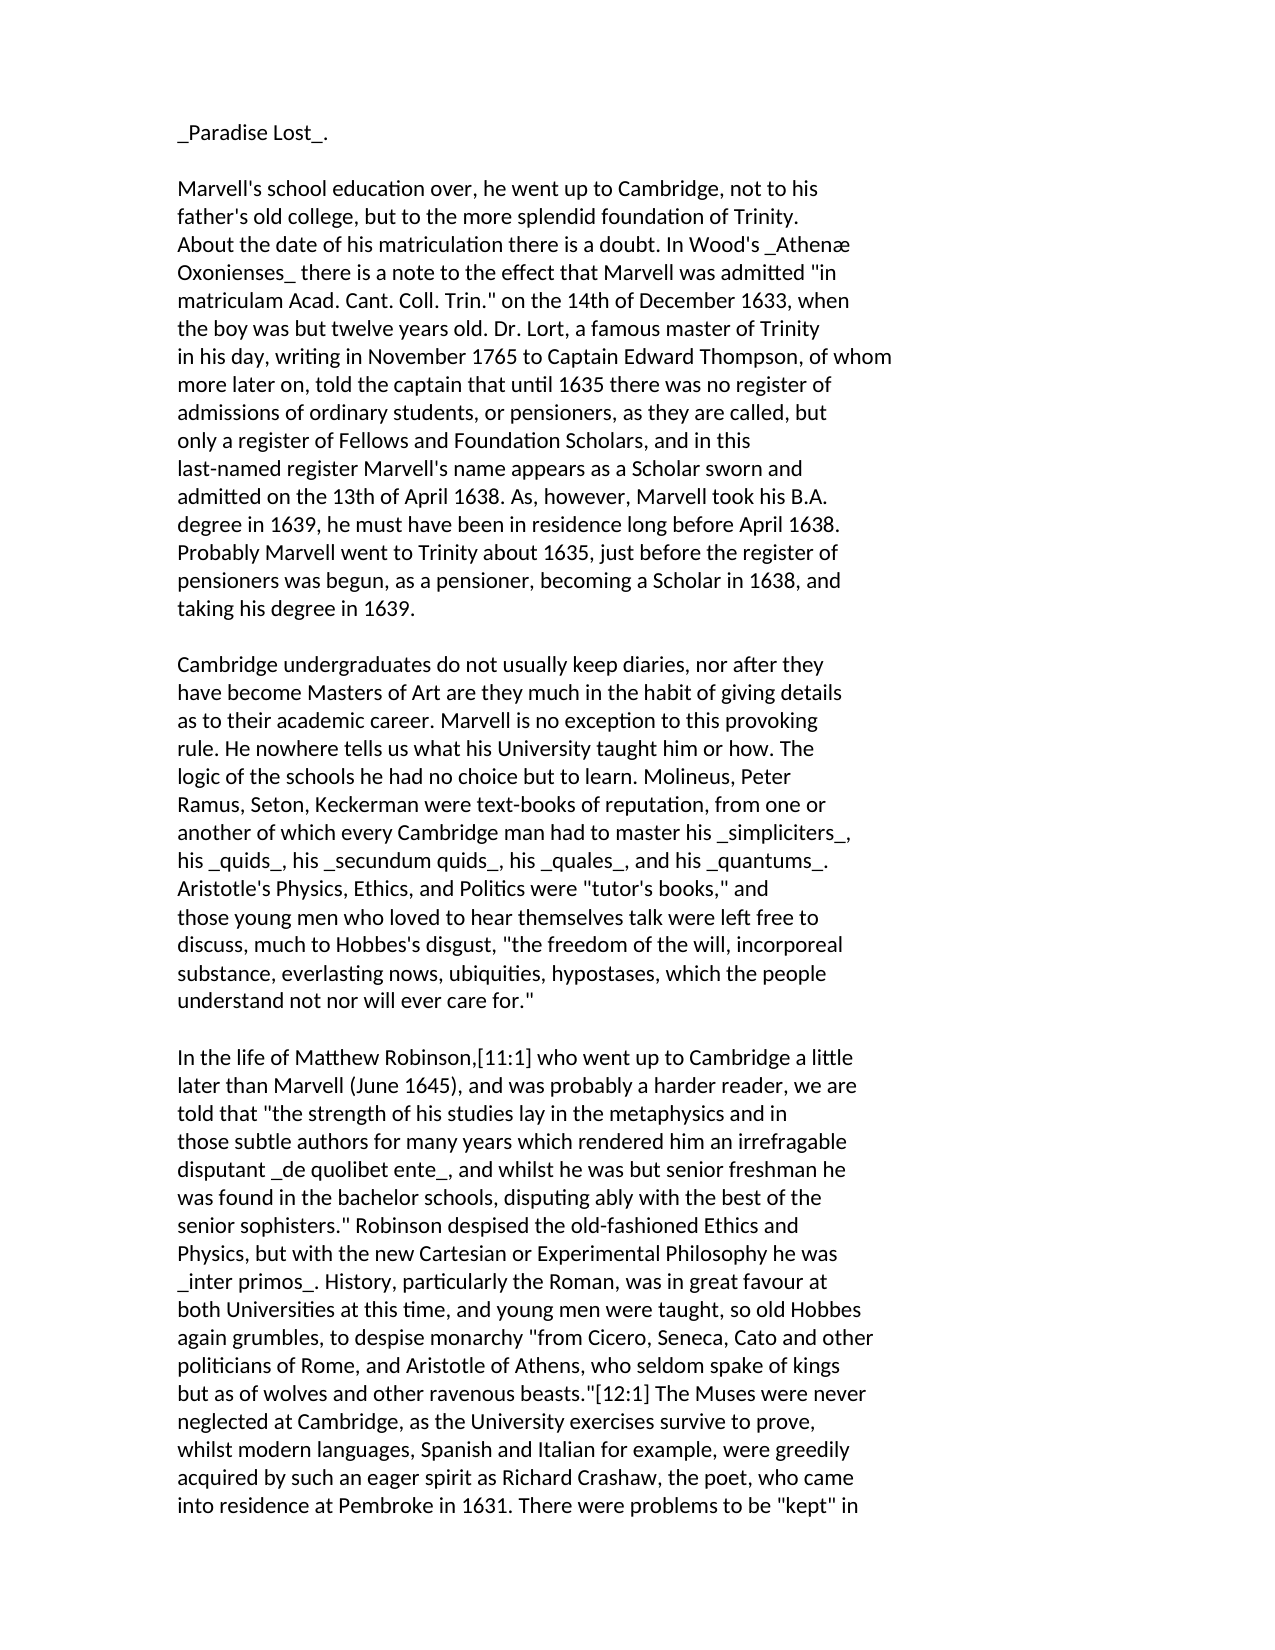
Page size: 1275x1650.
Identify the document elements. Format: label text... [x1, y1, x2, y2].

text into residence at Pembroke in 1631. There were problems to be "kept" in [177, 1491, 1186, 1519]
text as to their academic career. Marvell is no exception to this provoking [177, 706, 1186, 734]
text pensioners was begun, as a pensioner, becoming a Scholar in 1638, and [177, 566, 1186, 594]
text _inter primos_. History, particularly the Roman, was in great favour at [177, 1267, 1186, 1295]
text substance, everlasting nows, ubiquities, hypostases, which the people [177, 959, 1186, 987]
text Ramus, Seton, Keckerman were text-books of reputation, from one or [177, 791, 1186, 818]
text taking his degree in 1639. [177, 594, 1186, 622]
text the boy was but twelve years old. Dr. Lort, a famous master of Trinity [177, 314, 1186, 342]
text father's old college, but to the more splendid foundation of Trinity. [177, 202, 1186, 230]
text his _quids_, his _secundum quids_, his _quales_, and his _quantums_. [177, 847, 1186, 874]
text have become Masters of Art are they much in the habit of giving details [177, 678, 1186, 706]
text degree in 1639, he must have been in residence long before April 1638. [177, 510, 1186, 538]
text neglected at Cambridge, as the University exercises survive to prove, [177, 1407, 1186, 1435]
text senior sophisters." Robinson despised the old-fashioned Ethics and [177, 1211, 1186, 1239]
text those young men who loved to hear themselves talk were left free to [177, 903, 1186, 931]
text Marvell's school education over, he went up to Cambridge, not to his [177, 174, 1186, 202]
text was found in the bachelor schools, disputing ably with the best of the [177, 1183, 1186, 1211]
text Probably Marvell went to Trinity about 1635, just before the register of [177, 538, 1186, 566]
text disputant _de quolibet ente_, and whilst he was but senior freshman he [177, 1155, 1186, 1183]
text Oxonienses_ there is a note to the effect that Marvell was admitted "in [177, 258, 1186, 286]
text last-named register Marvell's name appears as a Scholar sworn and [177, 454, 1186, 482]
text told that "the strength of his studies lay in the metaphysics and in [177, 1099, 1186, 1127]
text another of which every Cambridge man had to master his _simpliciters_, [177, 818, 1186, 847]
text more later on, told the captain that until 1635 there was no register of [177, 370, 1186, 398]
text Aristotle's Physics, Ethics, and Politics were "tutor's books," and [177, 874, 1186, 903]
text discuss, much to Hobbes's disgust, "the freedom of the will, incorporeal [177, 931, 1186, 959]
text but as of wolves and other ravenous beasts."[12:1] The Muses were never [177, 1379, 1186, 1407]
text admissions of ordinary students, or pensioners, as they are called, but [177, 398, 1186, 426]
text In the life of Matthew Robinson,[11:1] who went up to Cambridge a little [177, 1043, 1186, 1071]
text matriculam Acad. Cant. Coll. Trin." on the 14th of December 1633, when [177, 286, 1186, 314]
text again grumbles, to despise monarchy "from Cicero, Seneca, Cato and other [177, 1323, 1186, 1351]
text _Paradise Lost_. [177, 118, 1186, 146]
text politicians of Rome, and Aristotle of Athens, who seldom spake of kings [177, 1351, 1186, 1379]
text only a register of Fellows and Foundation Scholars, and in this [177, 426, 1186, 454]
text those subtle authors for many years which rendered him an irrefragable [177, 1127, 1186, 1155]
text understand not nor will ever care for." [177, 987, 1186, 1015]
text later than Marvell (June 1645), and was probably a harder reader, we are [177, 1071, 1186, 1099]
text acquired by such an eager spirit as Richard Crashaw, the poet, who came [177, 1463, 1186, 1491]
text both Universities at this time, and young men were taught, so old Hobbes [177, 1295, 1186, 1323]
text rule. He nowhere tells us what his University taught him or how. The [177, 734, 1186, 762]
text About the date of his matriculation there is a doubt. In Wood's _Athenæ [177, 230, 1186, 258]
text Cambridge undergraduates do not usually keep diaries, nor after they [177, 650, 1186, 678]
text in his day, writing in November 1765 to Captain Edward Thompson, of whom [177, 342, 1186, 370]
text logic of the schools he had no choice but to learn. Molineus, Peter [177, 762, 1186, 791]
text Physics, but with the new Cartesian or Experimental Philosophy he was [177, 1239, 1186, 1267]
text admitted on the 13th of April 1638. As, however, Marvell took his B.A. [177, 482, 1186, 510]
text whilst modern languages, Spanish and Italian for example, were greedily [177, 1435, 1186, 1463]
